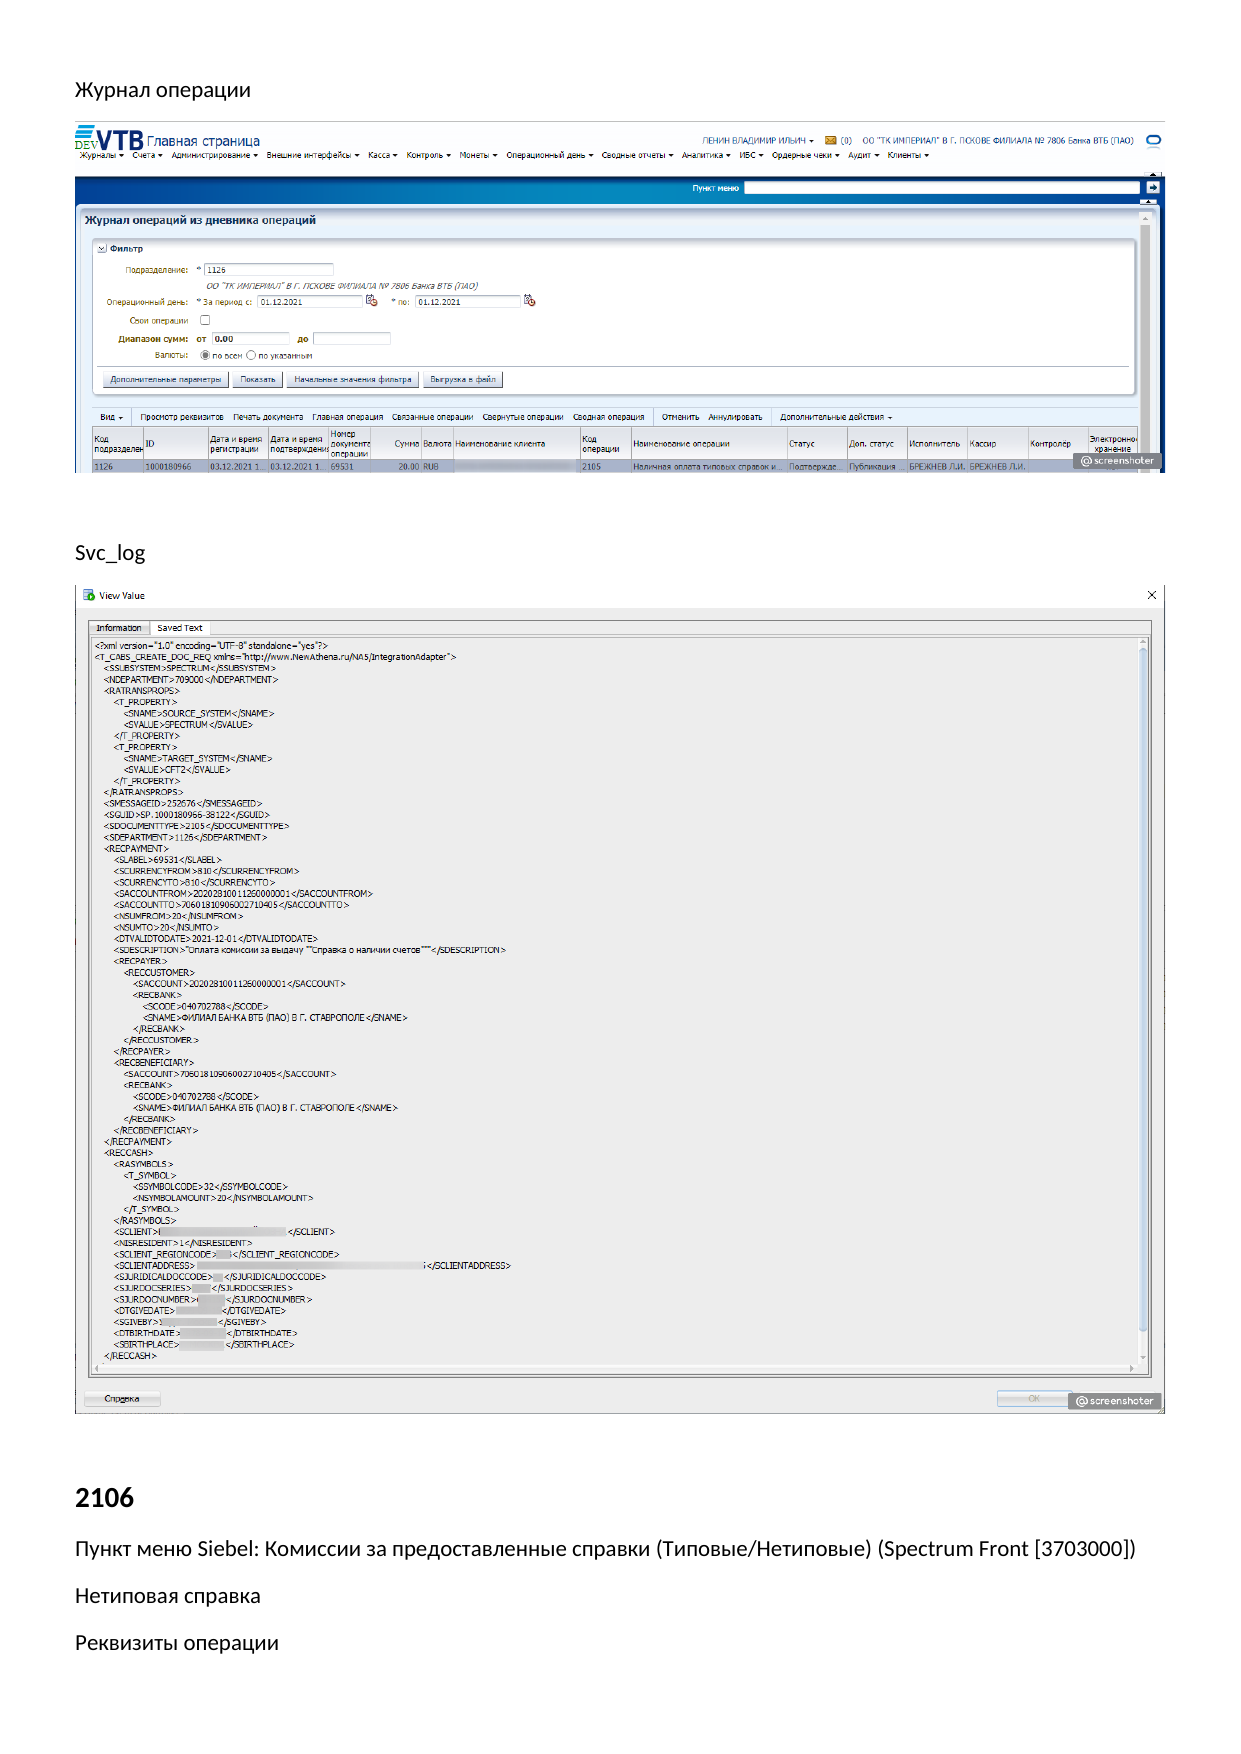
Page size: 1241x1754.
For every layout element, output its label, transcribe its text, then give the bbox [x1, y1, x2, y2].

text Журнал операции [75, 75, 1165, 103]
text 2106 [75, 1479, 1165, 1515]
picture [75, 121, 1166, 473]
picture [75, 585, 1166, 1414]
text Svc_log [75, 538, 1165, 566]
text Пункт меню Siebel: Комиссии за предоставленные справки (Типовые/Нетиповые) (Spectrum Front [3703000]) [75, 1534, 1165, 1562]
text Реквизиты операции [75, 1628, 1165, 1656]
text Нетиповая справка [75, 1581, 1165, 1609]
